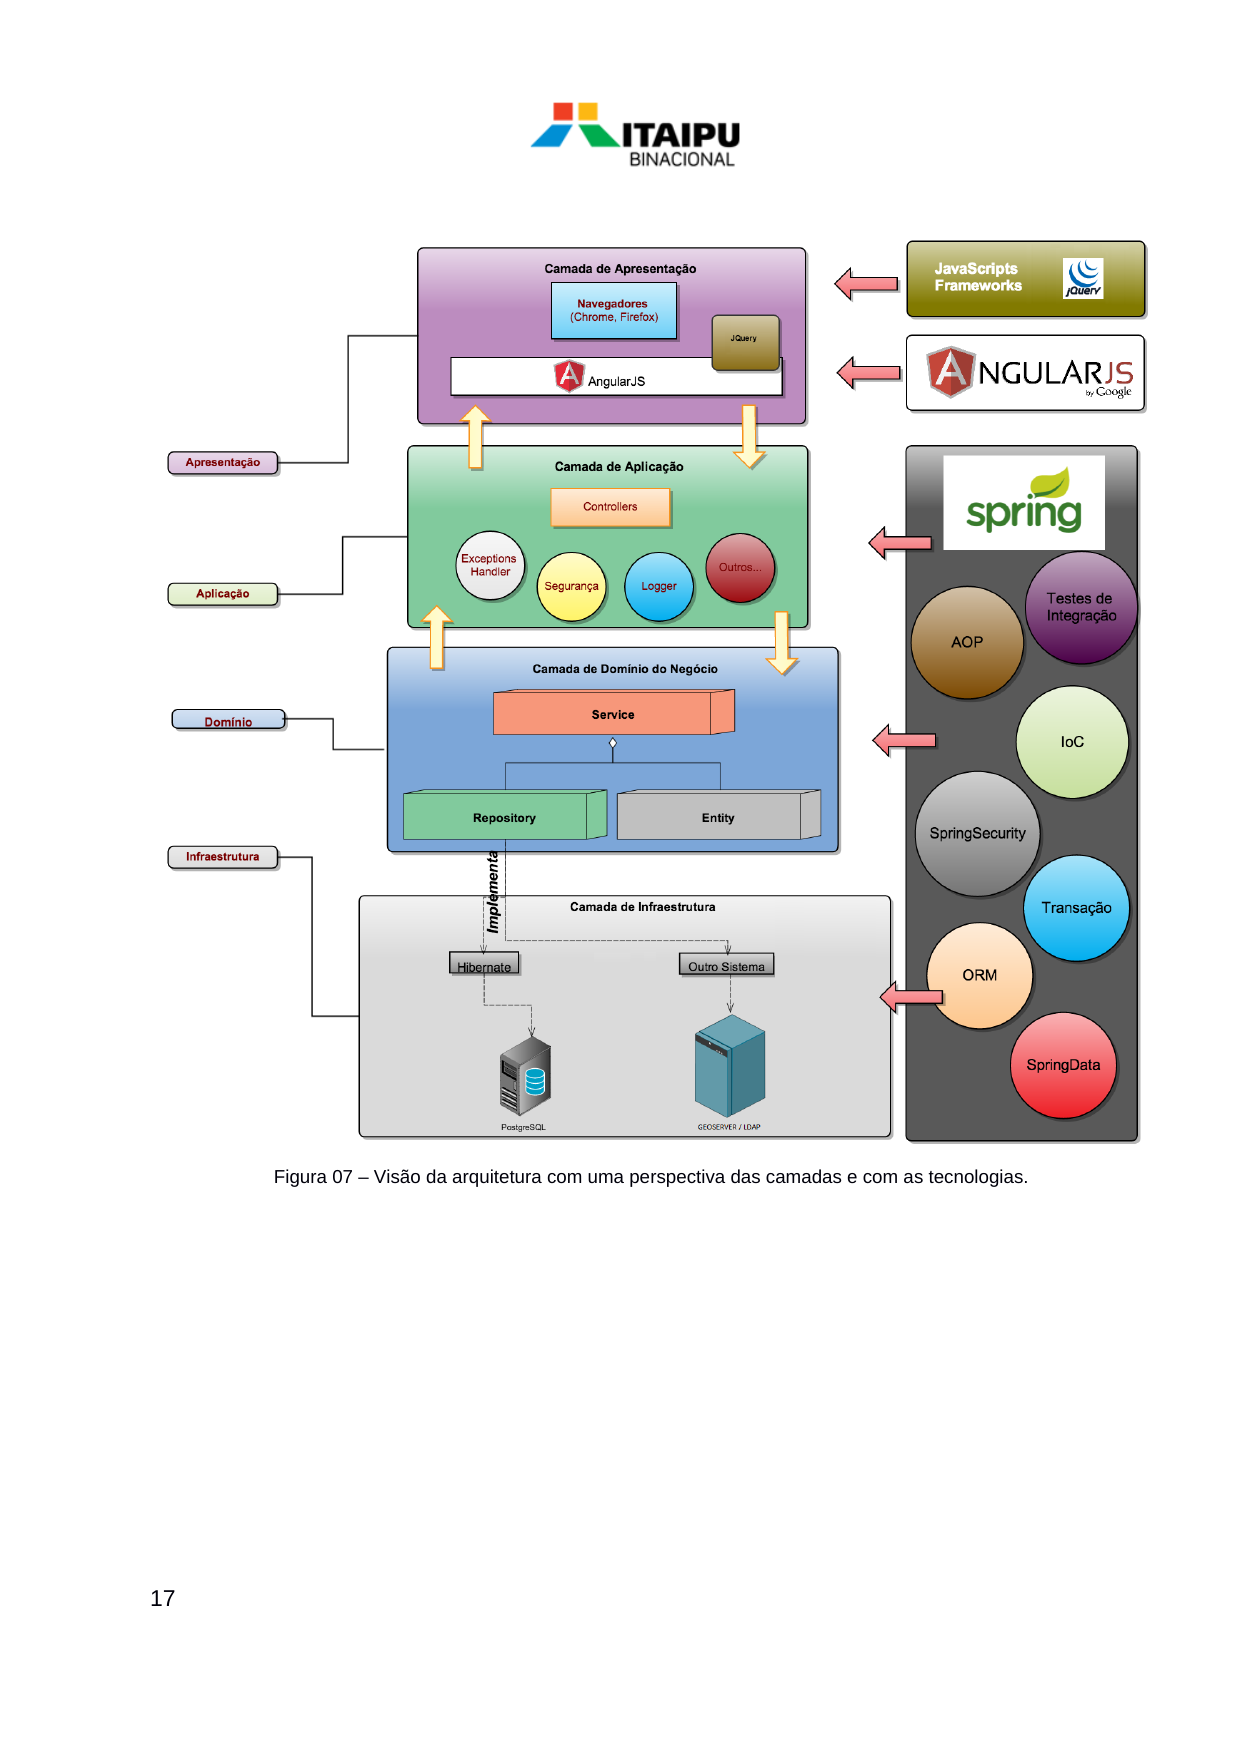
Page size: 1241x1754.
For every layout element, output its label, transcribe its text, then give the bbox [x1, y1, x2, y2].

text Figura 07 – Visão da arquitetura com uma perspectiva das camadas e com as tecnologias. [150, 1166, 1152, 1187]
picture [150, 215, 1157, 1153]
picture [494, 75, 780, 194]
